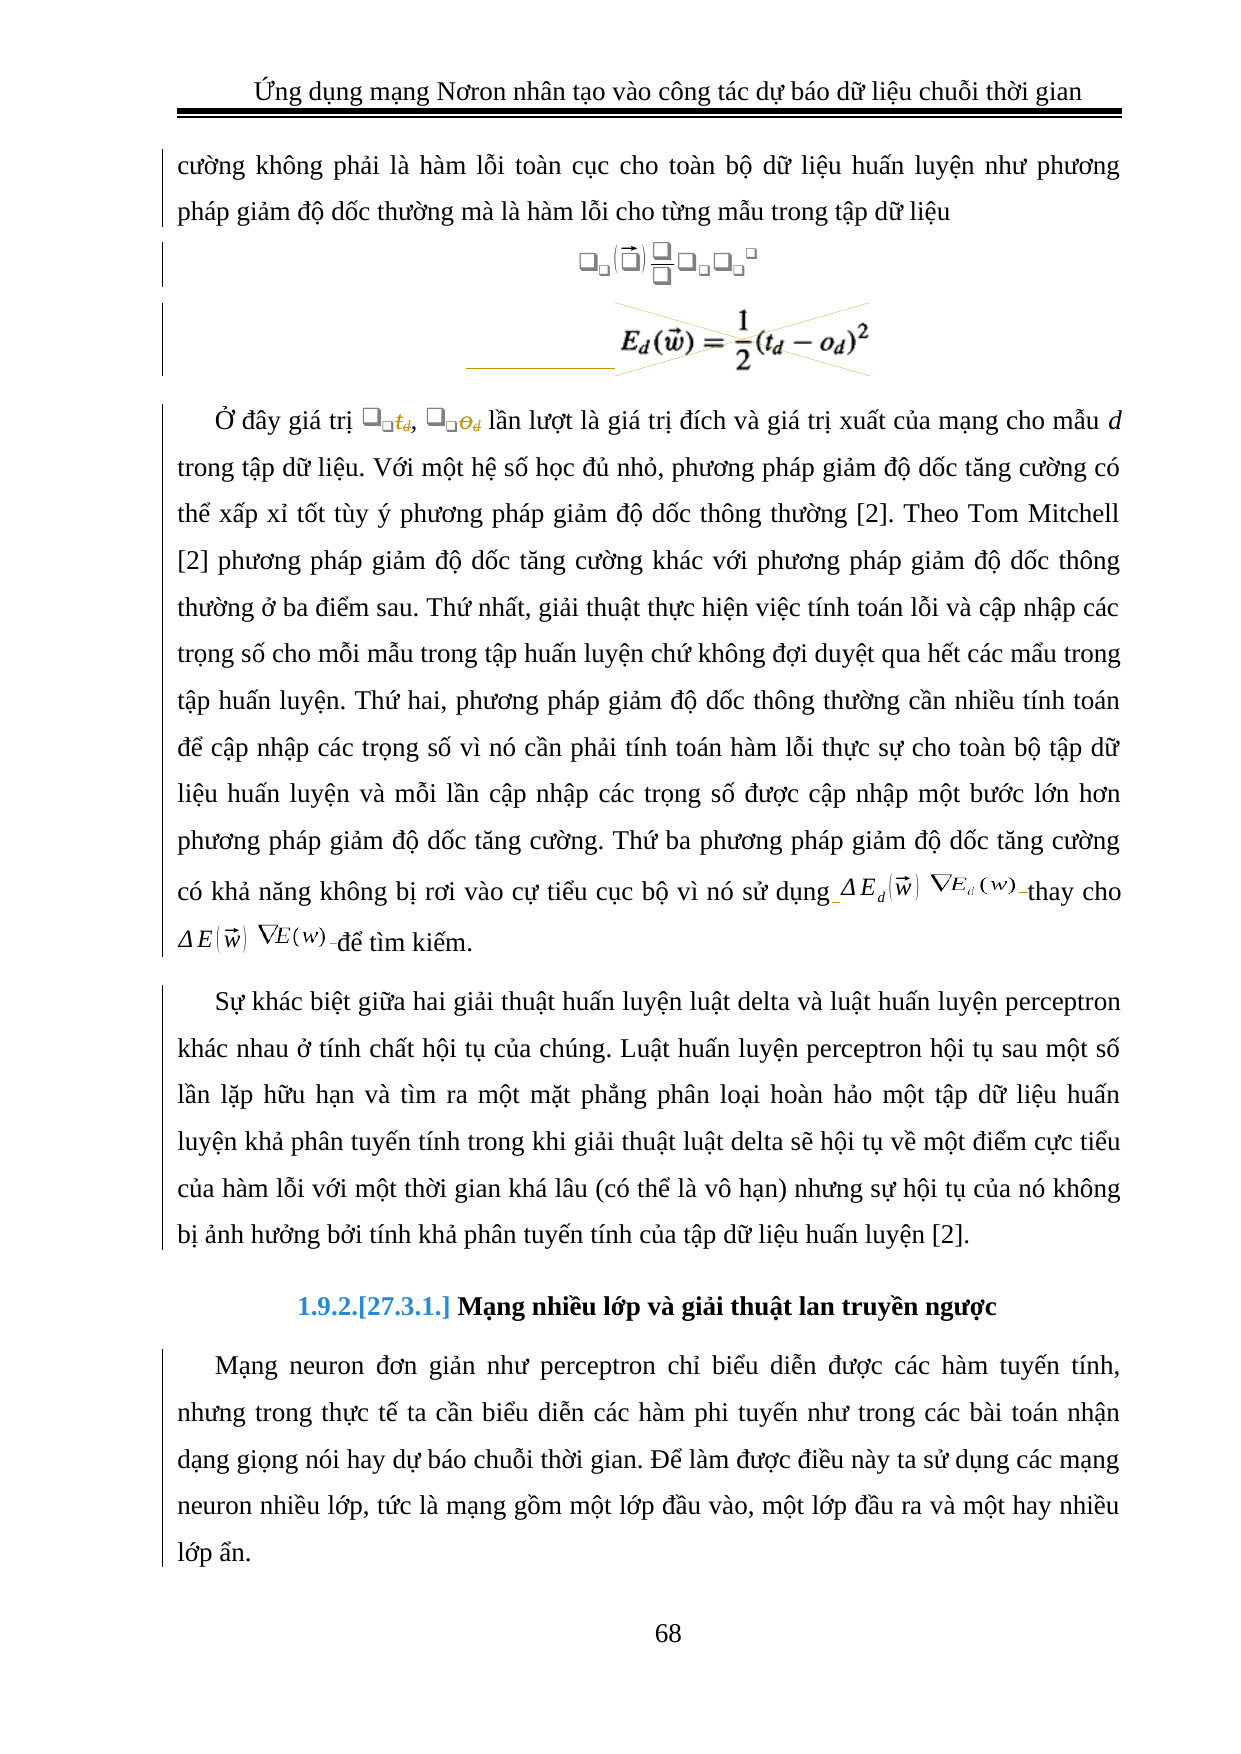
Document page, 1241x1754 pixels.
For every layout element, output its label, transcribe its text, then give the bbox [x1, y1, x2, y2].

text Sự khác biệt giữa hai giải thuật huấn luyện luật delta và luật huấn luyện perceptron khác nhau ở tính chất hội tụ của chúng. Luật huấn luyện perceptron hội tụ sau một số lần lặp hữu hạn và tìm ra một mặt phẳng phân loại hoàn hảo một tập dữ liệu huấn luyện khả phân tuyến tính trong khi giải thuật luật delta sẽ hội tụ về một điểm cực tiểu của hàm lỗi với một thời gian khá lâu (có thể là vô hạn) nhưng sự hội tụ của nó không bị ảnh hưởng bởi tính khả phân tuyến tính của tập dữ liệu huấn luyện [2]. [177, 985, 1122, 1250]
text Mạng neuron đơn giản như perceptron chỉ biểu diễn được các hàm tuyến tính, nhưng trong thực tế ta cần biểu diễn các hàm phi tuyến như trong các bài toán nhận dạng giọng nói hay dự báo chuỗi thời gian. Để làm được điều này ta sử dụng các mạng neuron nhiều lớp, tức là mạng gồm một lớp đầu vào, một lớp đầu ra và một hay nhiều lớp ẩn. [177, 1349, 1122, 1567]
subtitle Mạng nhiều lớp và giải thuật lan truyền ngược [259, 1290, 1122, 1321]
picture [617, 302, 868, 339]
picture [619, 340, 866, 376]
text Ở đây giá trị , lần lượt là giá trị đích và giá trị xuất của mạng cho mẫu d trong tập dữ liệu. Với một hệ số học đủ nhỏ, phương pháp giảm độ dốc tăng cường có thể xấp xỉ tốt tùy ý phương pháp giảm độ dốc thông thường [2]. Theo Tom Mitchell [2] phương pháp giảm độ dốc tăng cường khác với phương pháp giảm độ dốc thông thường ở ba điểm sau. Thứ nhất, giải thuật thực hiện việc tính toán lỗi và cập nhập các trọng số cho mỗi mẫu trong tập huấn luyện chứ không đợi duyệt qua hết các mẩu trong tập huấn luyện. Thứ hai, phương pháp giảm độ dốc thông thường cần nhiều tính toán để cập nhập các trọng số vì nó cần phải tính toán hàm lỗi thực sự cho toàn bộ tập dữ liệu huấn luyện và mỗi lần cập nhập các trọng số được cập nhập một bước lớn hơn phương pháp giảm độ dốc tăng cường. Thứ ba phương pháp giảm độ dốc tăng cường có khả năng không bị rơi vào cự tiểu cục bộ vì nó sử dụng thay cho để tìm kiếm. [177, 404, 1122, 957]
picture [746, 303, 870, 375]
picture [615, 303, 739, 375]
